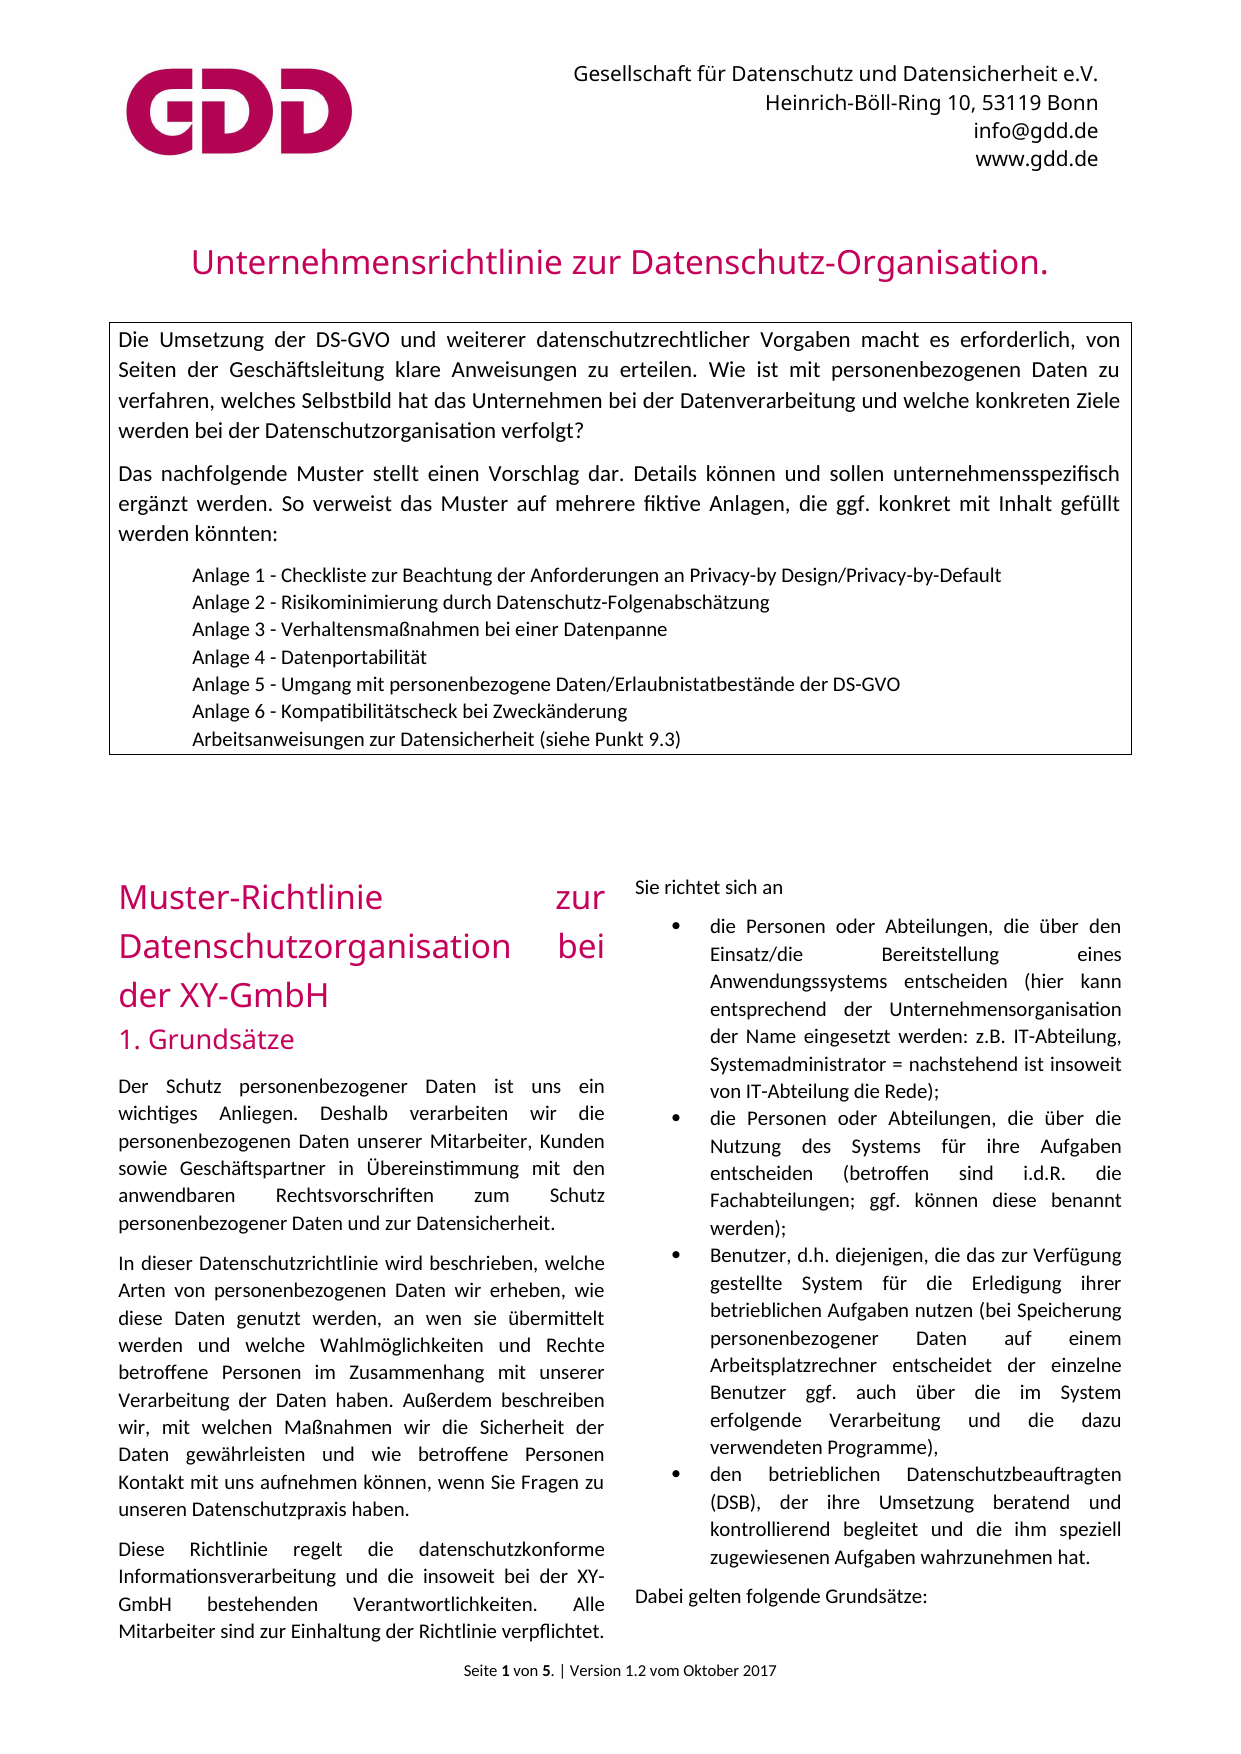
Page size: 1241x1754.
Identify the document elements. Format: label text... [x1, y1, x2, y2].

text Die Umsetzung der DS-GVO und weiterer datenschutzrechtlicher Vorgaben macht es erforderlich, von Seiten der Geschäftsleitung klare Anweisungen zu erteilen. Wie ist mit personenbezogenen Daten zu verfahren, welches Selbstbild hat das Unternehmen bei der Datenverarbeitung und welche konkreten Ziele werden bei der Datenschutzorganisation verfolgt? [110, 323, 1131, 444]
list den betrieblichen Datenschutzbeauftragten (DSB), der ihre Umsetzung beratend und kontrollierend begleitet und die ihm speziell zugewiesenen Aufgaben wahrzunehmen hat. [672, 1462, 1122, 1569]
text In dieser Datenschutzrichtlinie wird beschrieben, welche Arten von personenbezogenen Daten wir erheben, wie diese Daten genutzt werden, an wen sie übermittelt werden und welche Wahlmöglichkeiten und Rechte betroffene Personen im Zusammenhang mit unserer Verarbeitung der Daten haben. Außerdem beschreiben wir, mit welchen Maßnahmen wir die Sicherheit der Daten gewährleisten und wie betroffene Personen Kontakt mit uns aufnehmen können, wenn Sie Fragen zu unseren Datenschutzpraxis haben. [118, 1250, 605, 1522]
text Das nachfolgende Muster stellt einen Vorschlag dar. Details können und sollen unternehmensspezifisch ergänzt werden. So verweist das Muster auf mehrere fiktive Anlagen, die ggf. konkret mit Inhalt gefüllt werden könnten: [110, 456, 1131, 547]
text Anlage 2 - Risikominimierung durch Datenschutz-Folgenabschätzung [110, 586, 1131, 613]
text Der Schutz personenbezogener Daten ist uns ein wichtiges Anliegen. Deshalb verarbeiten wir die personenbezogenen Daten unserer Mitarbeiter, Kunden sowie Geschäftspartner in Übereinstimmung mit den anwendbaren Rechtsvorschriften zum Schutz personenbezogener Daten und zur Datensicherheit. [118, 1073, 605, 1235]
list die Personen oder Abteilungen, die über den Einsatz/die Bereitstellung eines Anwendungssystems entscheiden (hier kann entsprechend der Unternehmensorganisation der Name eingesetzt werden: z.B. IT-Abteilung, Systemadministrator = nachstehend ist insoweit von IT-Abteilung die Rede); [672, 914, 1122, 1103]
picture [118, 59, 362, 165]
text Dabei gelten folgende Grundsätze: [635, 1584, 1122, 1609]
subtitle Unternehmensrichtlinie zur Datenschutz-Organisation. [118, 239, 1122, 284]
text Sie richtet sich an [635, 874, 1122, 899]
text Anlage 4 - Datenportabilität [110, 641, 1131, 668]
table_header Gesellschaft für Datenschutz und Datensicherheit e.V. Heinrich-Böll-Ring 10, 53119 Bonn info@gdd.de www.gdd.de [549, 59, 1110, 214]
text Diese Richtlinie regelt die datenschutzkonforme Informationsverarbeitung und die insoweit bei der XY-GmbH bestehenden Verantwortlichkeiten. Alle Mitarbeiter sind zur Einhaltung der Richtlinie verpflichtet. [118, 1536, 605, 1644]
text Anlage 6 - Kompatibilitätscheck bei Zweckänderung [110, 696, 1131, 723]
text Anlage 5 - Umgang mit personenbezogene Daten/Erlaubnistatbestände der DS-GVO [110, 668, 1131, 696]
text Anlage 1 - Checkliste zur Beachtung der Anforderungen an Privacy-by Design/Privacy-by-Default [110, 559, 1131, 586]
text Arbeitsanweisungen zur Datensicherheit (siehe Punkt 9.3) [110, 723, 1131, 754]
text Anlage 3 - Verhaltensmaßnahmen bei einer Datenpanne [110, 613, 1131, 641]
list Benutzer, d.h. diejenigen, die das zur Verfügung gestellte System für die Erledigung ihrer betrieblichen Aufgaben nutzen (bei Speicherung personenbezogener Daten auf einem Arbeitsplatzrechner entscheidet der einzelne Benutzer ggf. auch über die im System erfolgende Verarbeitung und die dazu verwendeten Programme), [672, 1242, 1122, 1460]
table_header [107, 59, 549, 214]
subtitle Muster-Richtlinie zur Datenschutzorganisation bei der XY-GmbH [118, 874, 605, 1017]
text 1. Grundsätze [118, 1021, 605, 1058]
list die Personen oder Abteilungen, die über die Nutzung des Systems für ihre Aufgaben entscheiden (betroffen sind i.d.R. die Fachabteilungen; ggf. können diese benannt werden); [672, 1106, 1122, 1241]
